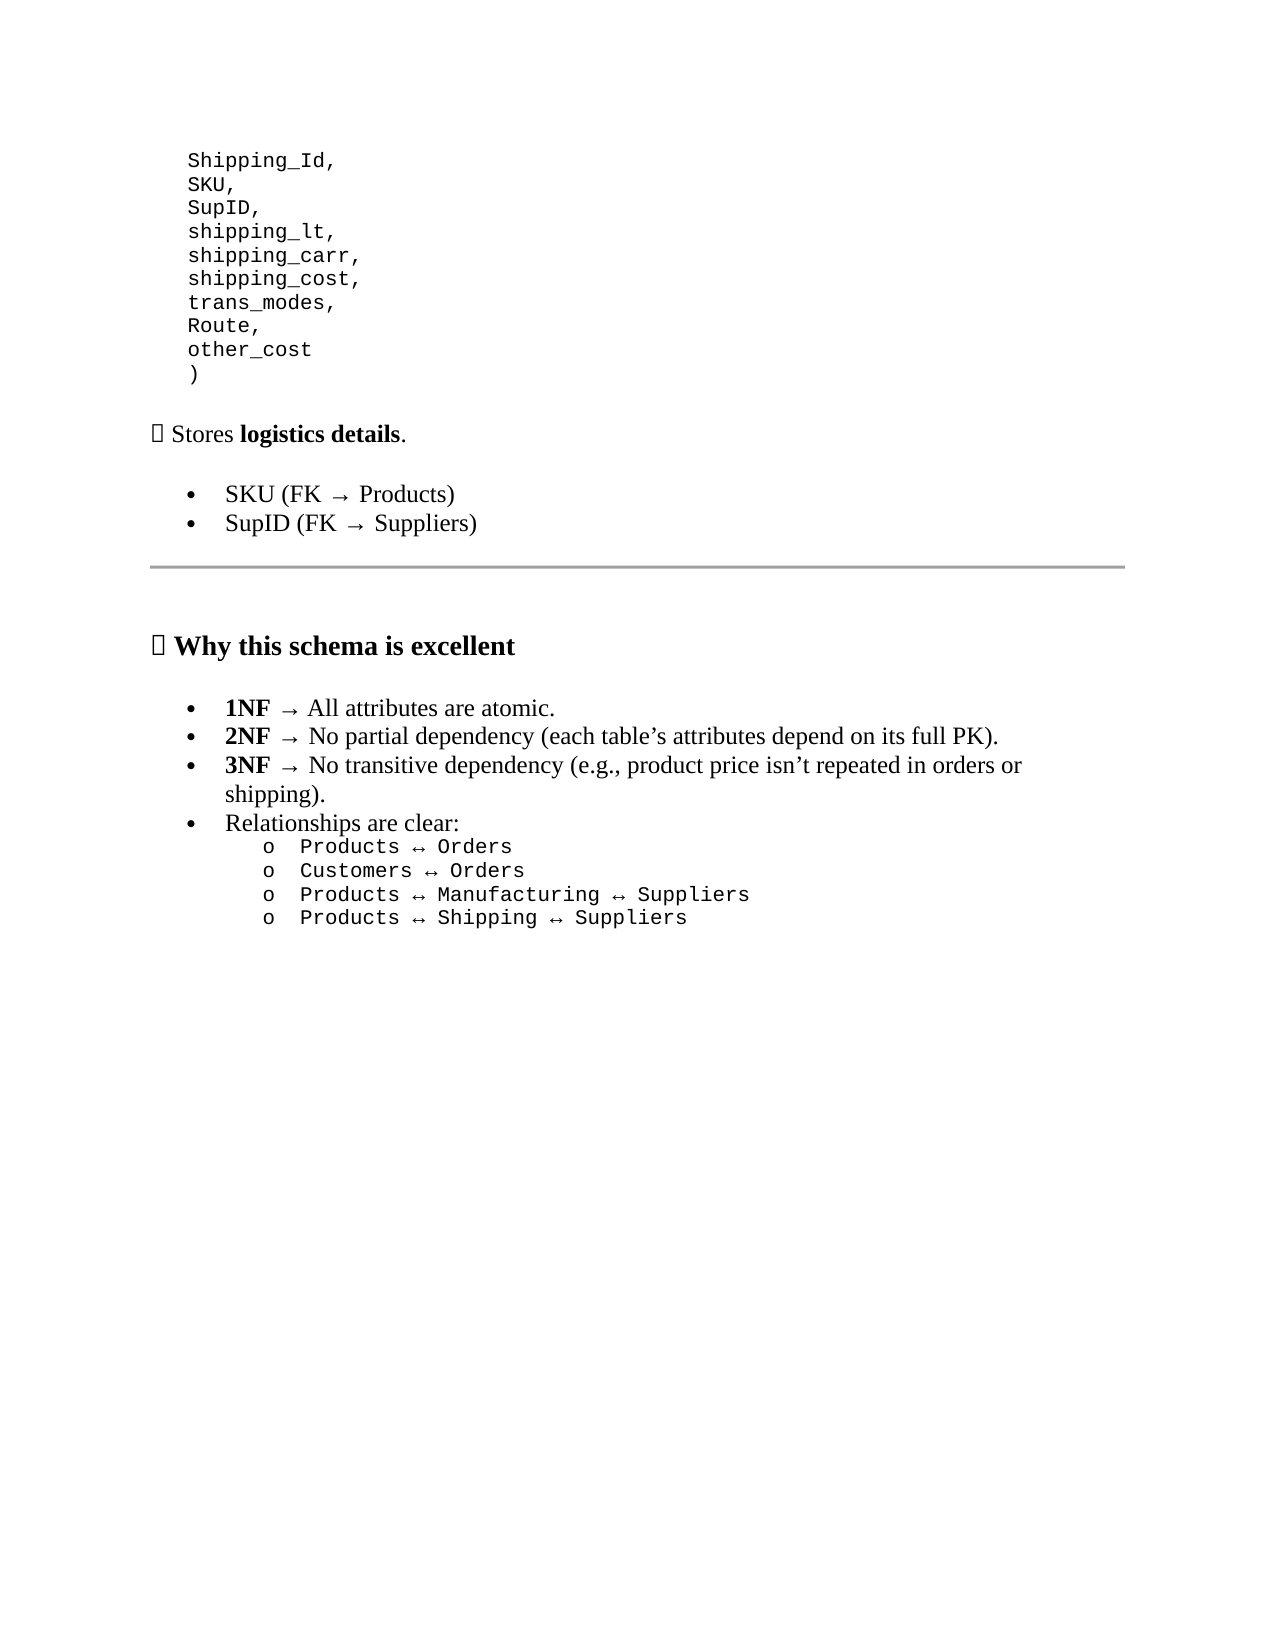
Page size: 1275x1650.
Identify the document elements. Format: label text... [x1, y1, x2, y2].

text shipping_lt, [150, 221, 1125, 244]
text ✅ Stores logistics details. [150, 416, 1125, 450]
text shipping_cost, [150, 268, 1125, 292]
text trans_modes, [150, 292, 1125, 316]
list Customers ↔ Orders [262, 860, 1125, 884]
text 🎯 Why this schema is excellent [150, 625, 1125, 663]
list Products ↔ Orders [262, 836, 1125, 860]
list Products ↔ Manufacturing ↔ Suppliers [262, 884, 1125, 907]
list SKU (FK → Products) [187, 479, 1125, 508]
text shipping_carr, [150, 244, 1125, 268]
text SKU, [150, 174, 1125, 197]
list 1NF → All attributes are atomic. [187, 693, 1125, 721]
list Products ↔ Shipping ↔ Suppliers [262, 907, 1125, 931]
list SupID (FK → Suppliers) [187, 508, 1125, 536]
text Shipping_Id, [150, 150, 1125, 174]
text ) [150, 363, 1125, 386]
list 3NF → No transitive dependency (e.g., product price isn’t repeated in orders or shipping). [187, 750, 1125, 808]
list Relationships are clear: [187, 808, 1125, 836]
text other_cost [150, 339, 1125, 363]
list 2NF → No partial dependency (each table’s attributes depend on its full PK). [187, 721, 1125, 750]
text Route, [150, 316, 1125, 339]
text SupID, [150, 197, 1125, 221]
